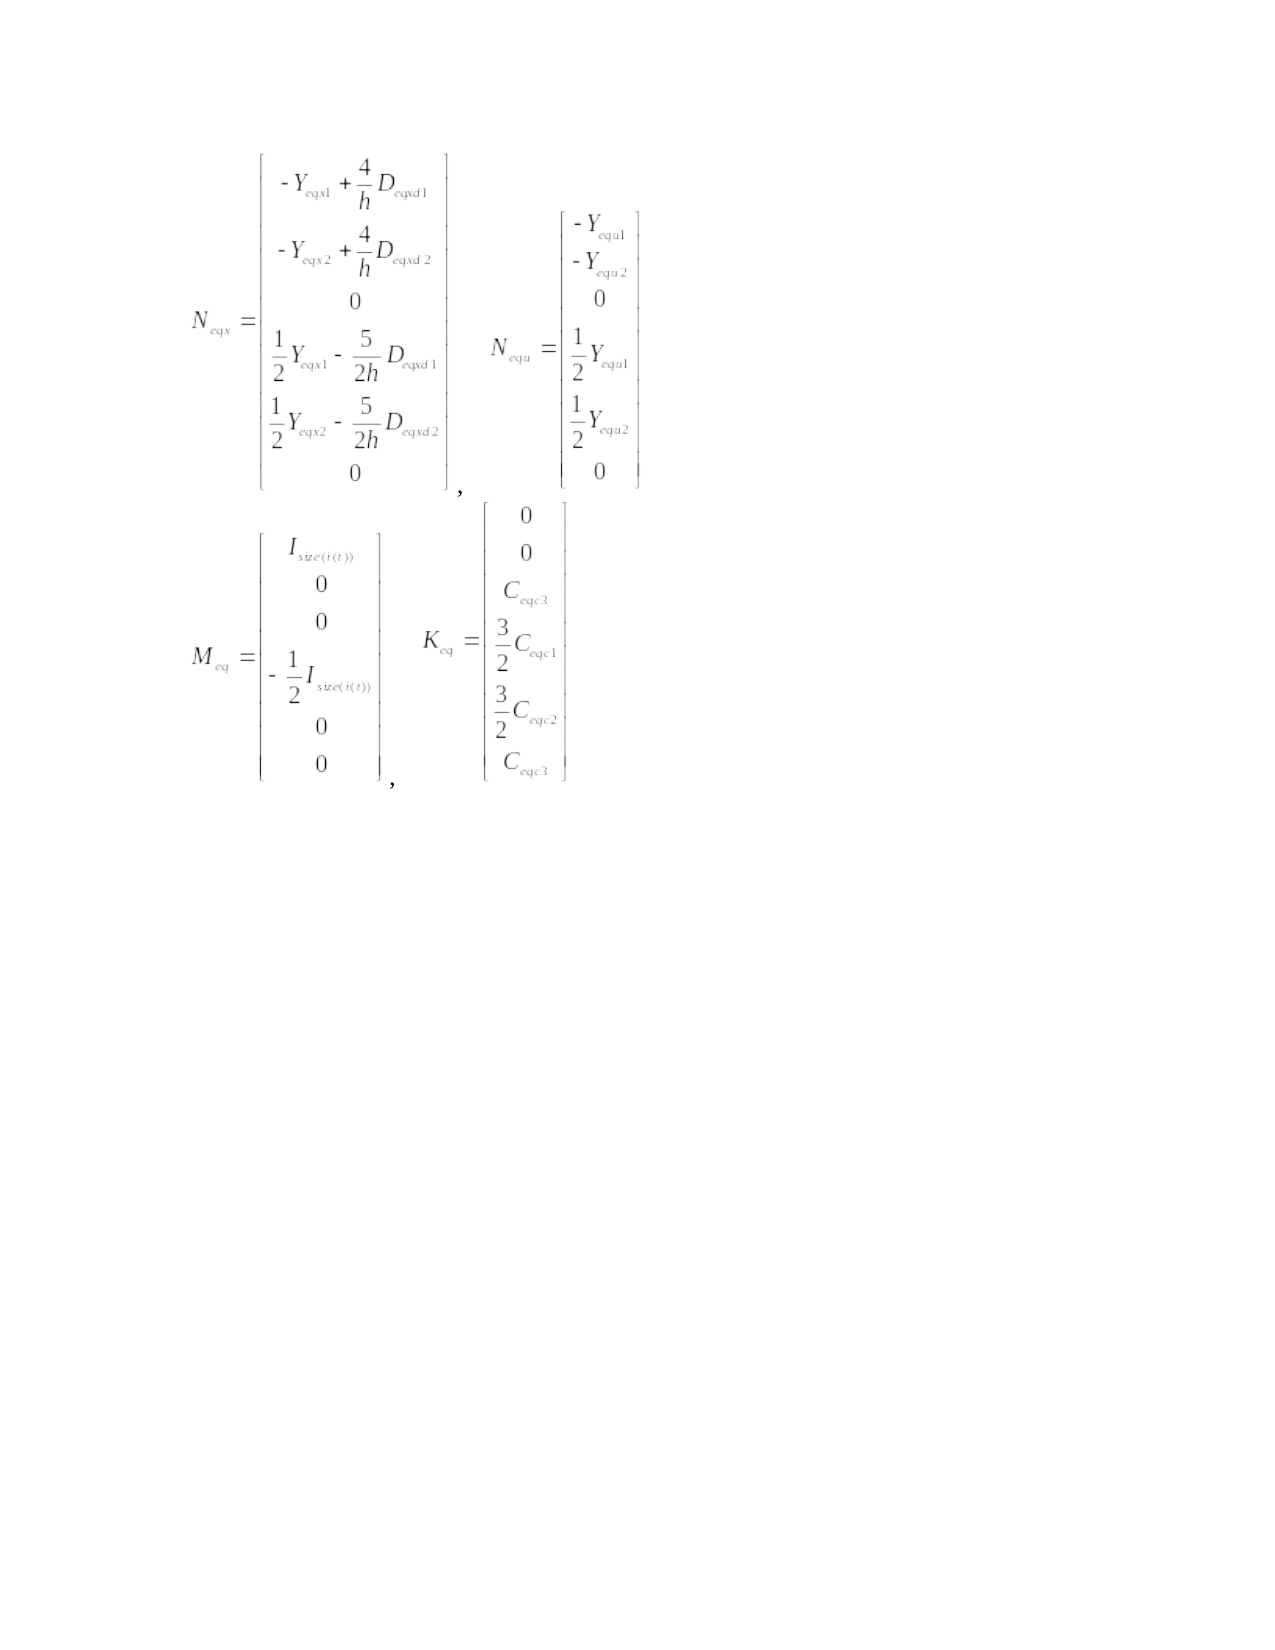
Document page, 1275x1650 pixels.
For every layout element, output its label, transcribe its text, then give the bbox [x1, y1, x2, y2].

text , [187, 150, 1087, 499]
text , [187, 499, 1087, 790]
